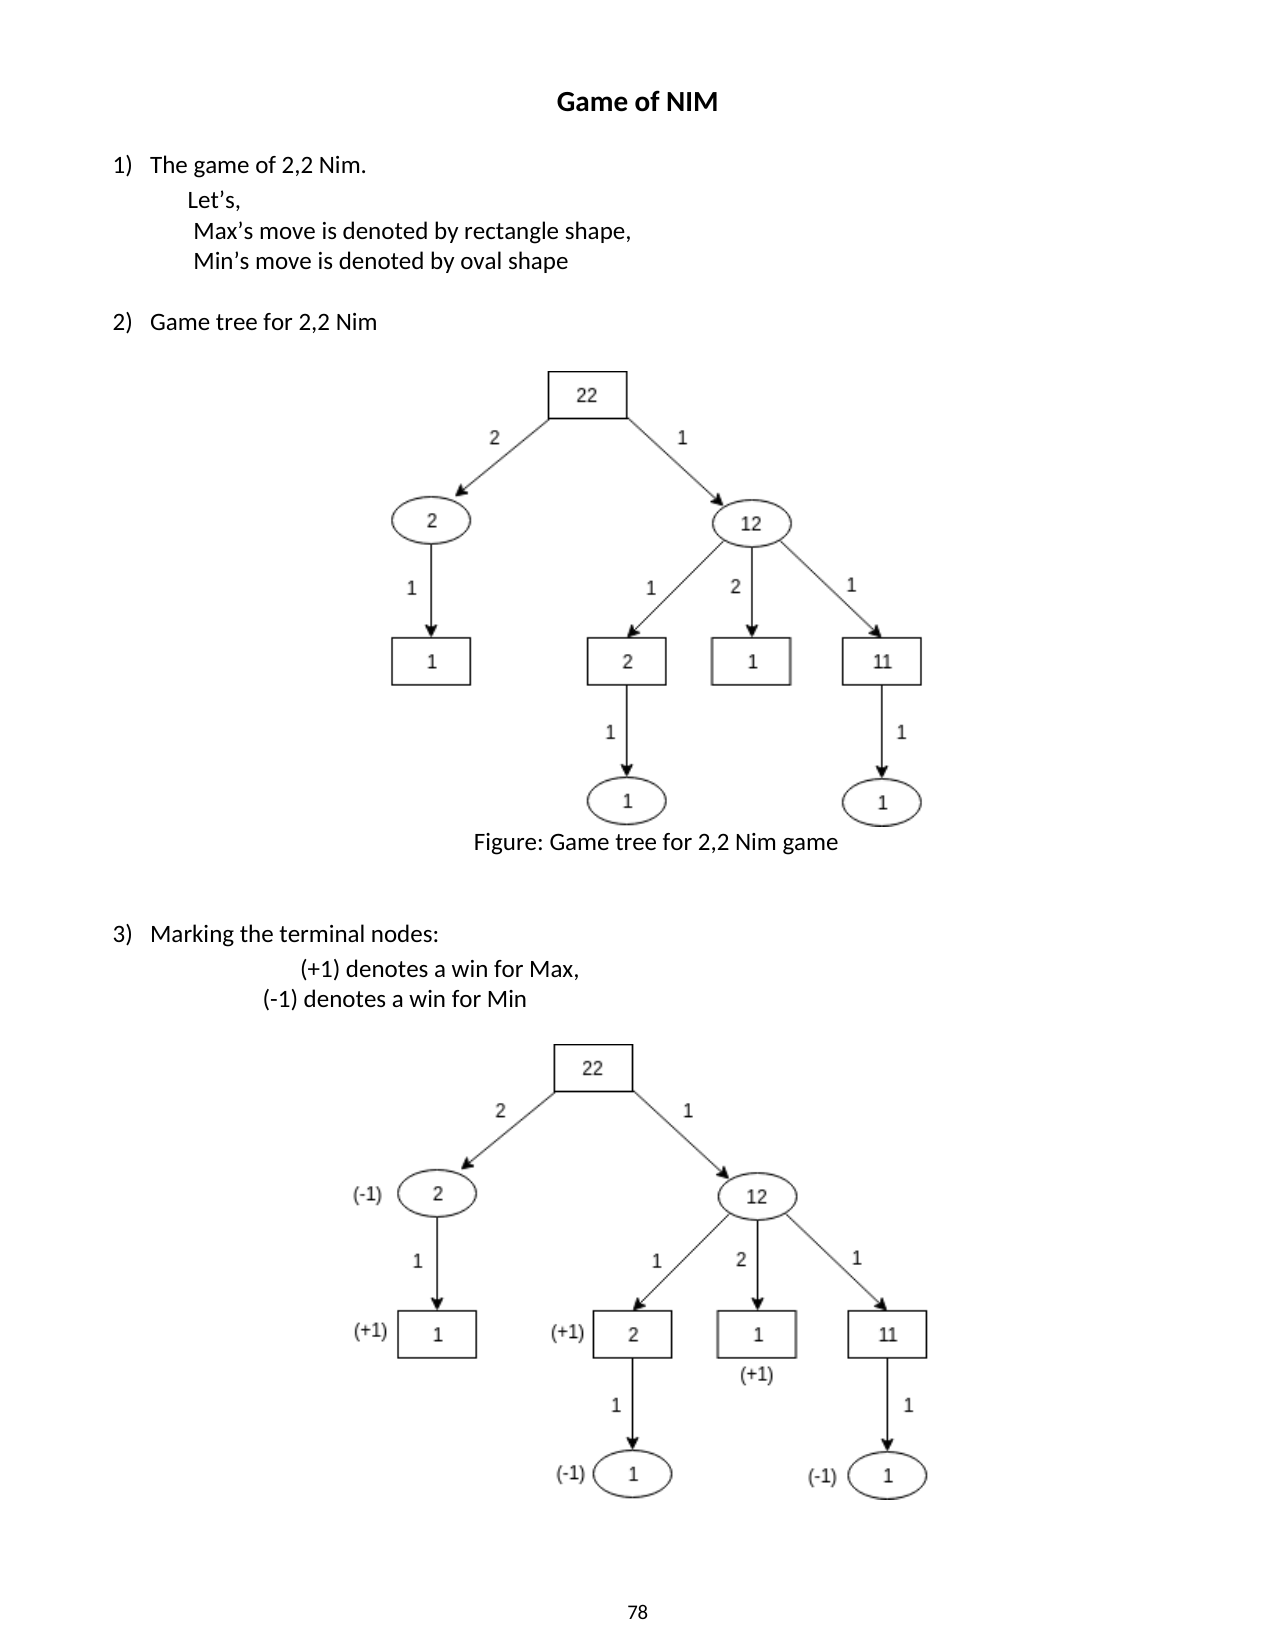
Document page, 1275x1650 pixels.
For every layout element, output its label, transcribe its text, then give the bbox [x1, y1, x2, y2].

list Marking the terminal nodes: [112, 918, 1125, 949]
text (+1) denotes a win for Max, [150, 953, 1125, 984]
text (-1) denotes a win for Min [262, 984, 1125, 1014]
text Let’s, [187, 184, 1125, 215]
list Game tree for 2,2 Nim [112, 306, 1125, 337]
picture [335, 1044, 940, 1500]
picture [379, 371, 933, 827]
list The game of 2,2 Nim. [112, 149, 1125, 180]
text Figure: Game tree for 2,2 Nim game [187, 827, 1125, 857]
text Min’s move is denoted by oval shape [187, 245, 1125, 276]
text Max’s move is denoted by rectangle shape, [187, 215, 1125, 245]
text Game of NIM [150, 83, 1125, 119]
